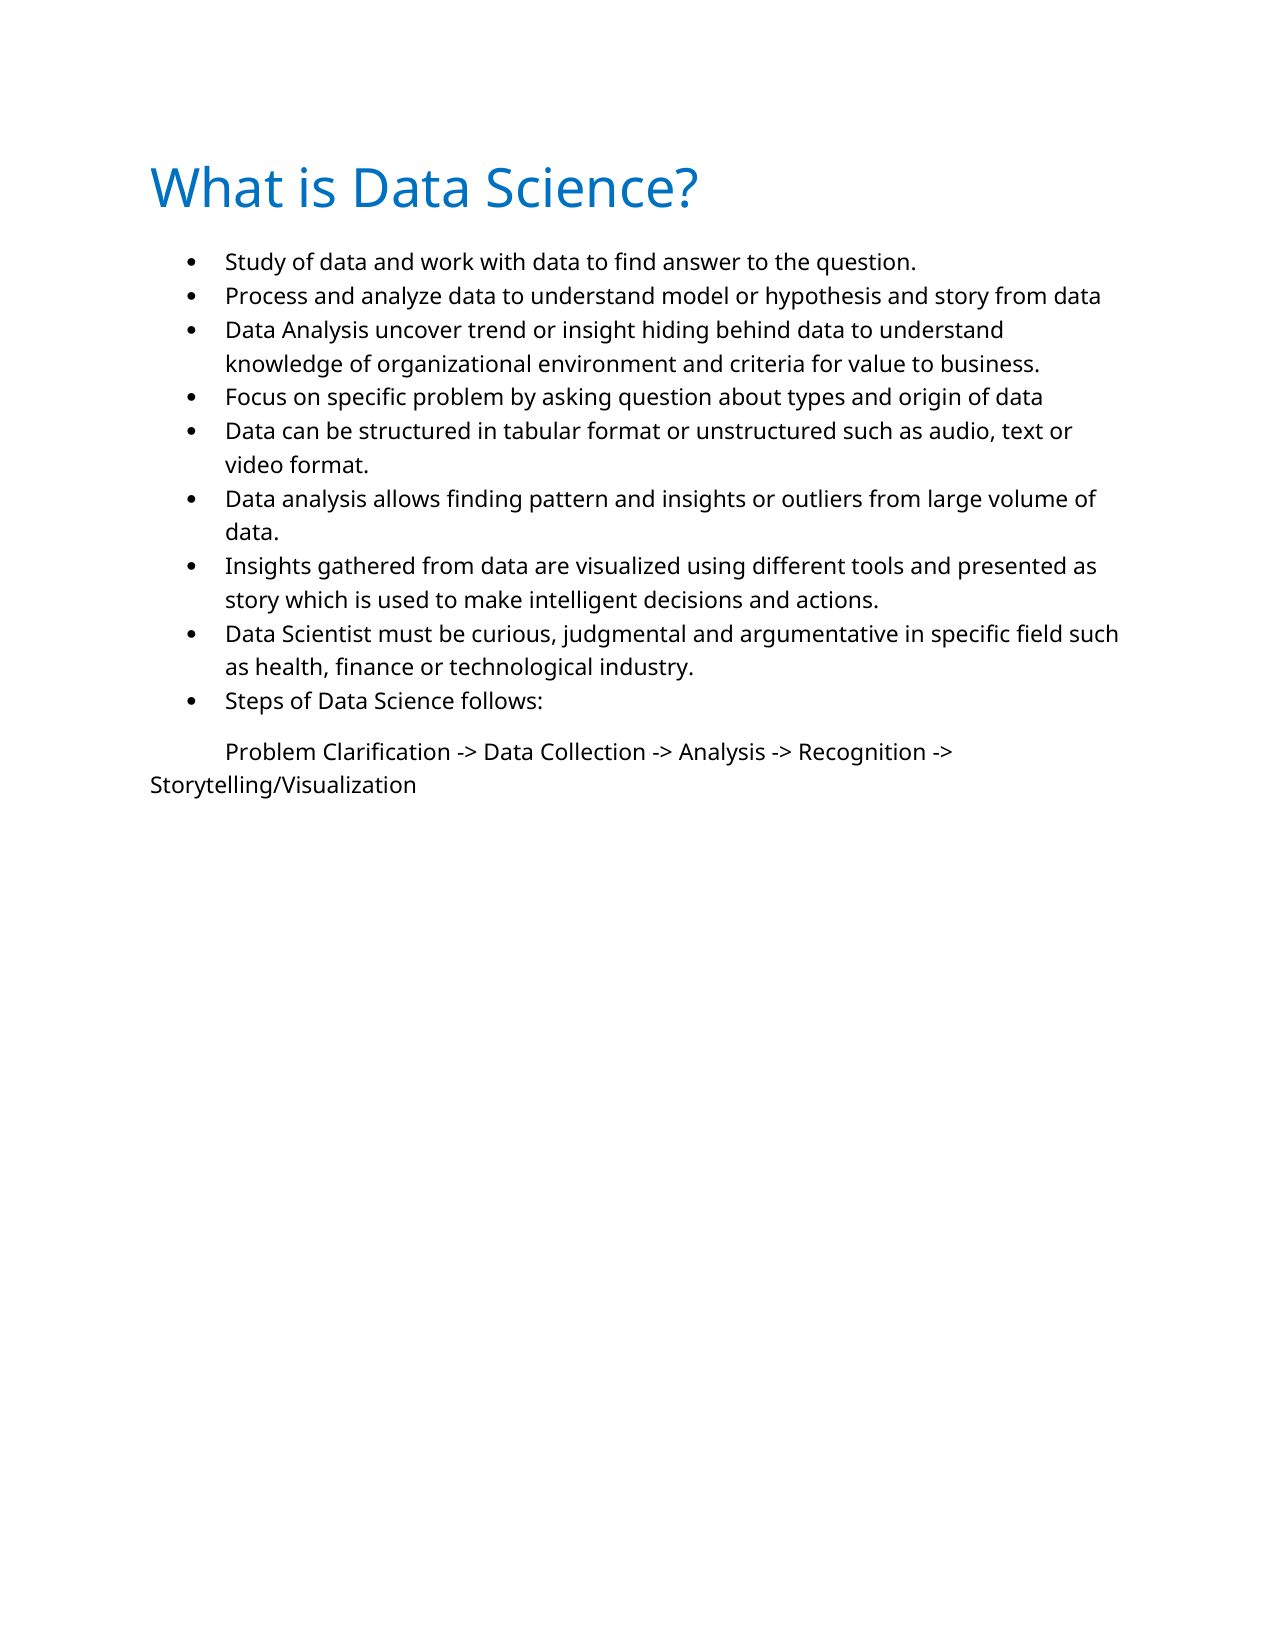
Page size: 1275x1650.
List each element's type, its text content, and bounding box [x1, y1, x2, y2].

list Focus on specific problem by asking question about types and origin of data [187, 381, 1125, 412]
list Data Analysis uncover trend or insight hiding behind data to understand knowledge of organizational environment and criteria for value to business. [187, 314, 1125, 379]
text Problem Clarification -> Data Collection -> Analysis -> Recognition -> Storytelling/Visualization [150, 735, 1125, 800]
list Insights gathered from data are visualized using different tools and presented as story which is used to make intelligent decisions and actions. [187, 550, 1125, 615]
list Data can be structured in tabular format or unstructured such as audio, text or video format. [187, 415, 1125, 480]
list Data analysis allows finding pattern and insights or outliers from large volume of data. [187, 482, 1125, 547]
list Steps of Data Science follows: [187, 685, 1125, 716]
list Data Scientist must be curious, judgmental and argumentative in specific field such as health, finance or technological industry. [187, 617, 1125, 682]
list Study of data and work with data to find answer to the question. [187, 246, 1125, 277]
text What is Data Science? [150, 150, 1125, 224]
list Process and analyze data to understand model or hypothesis and story from data [187, 280, 1125, 311]
